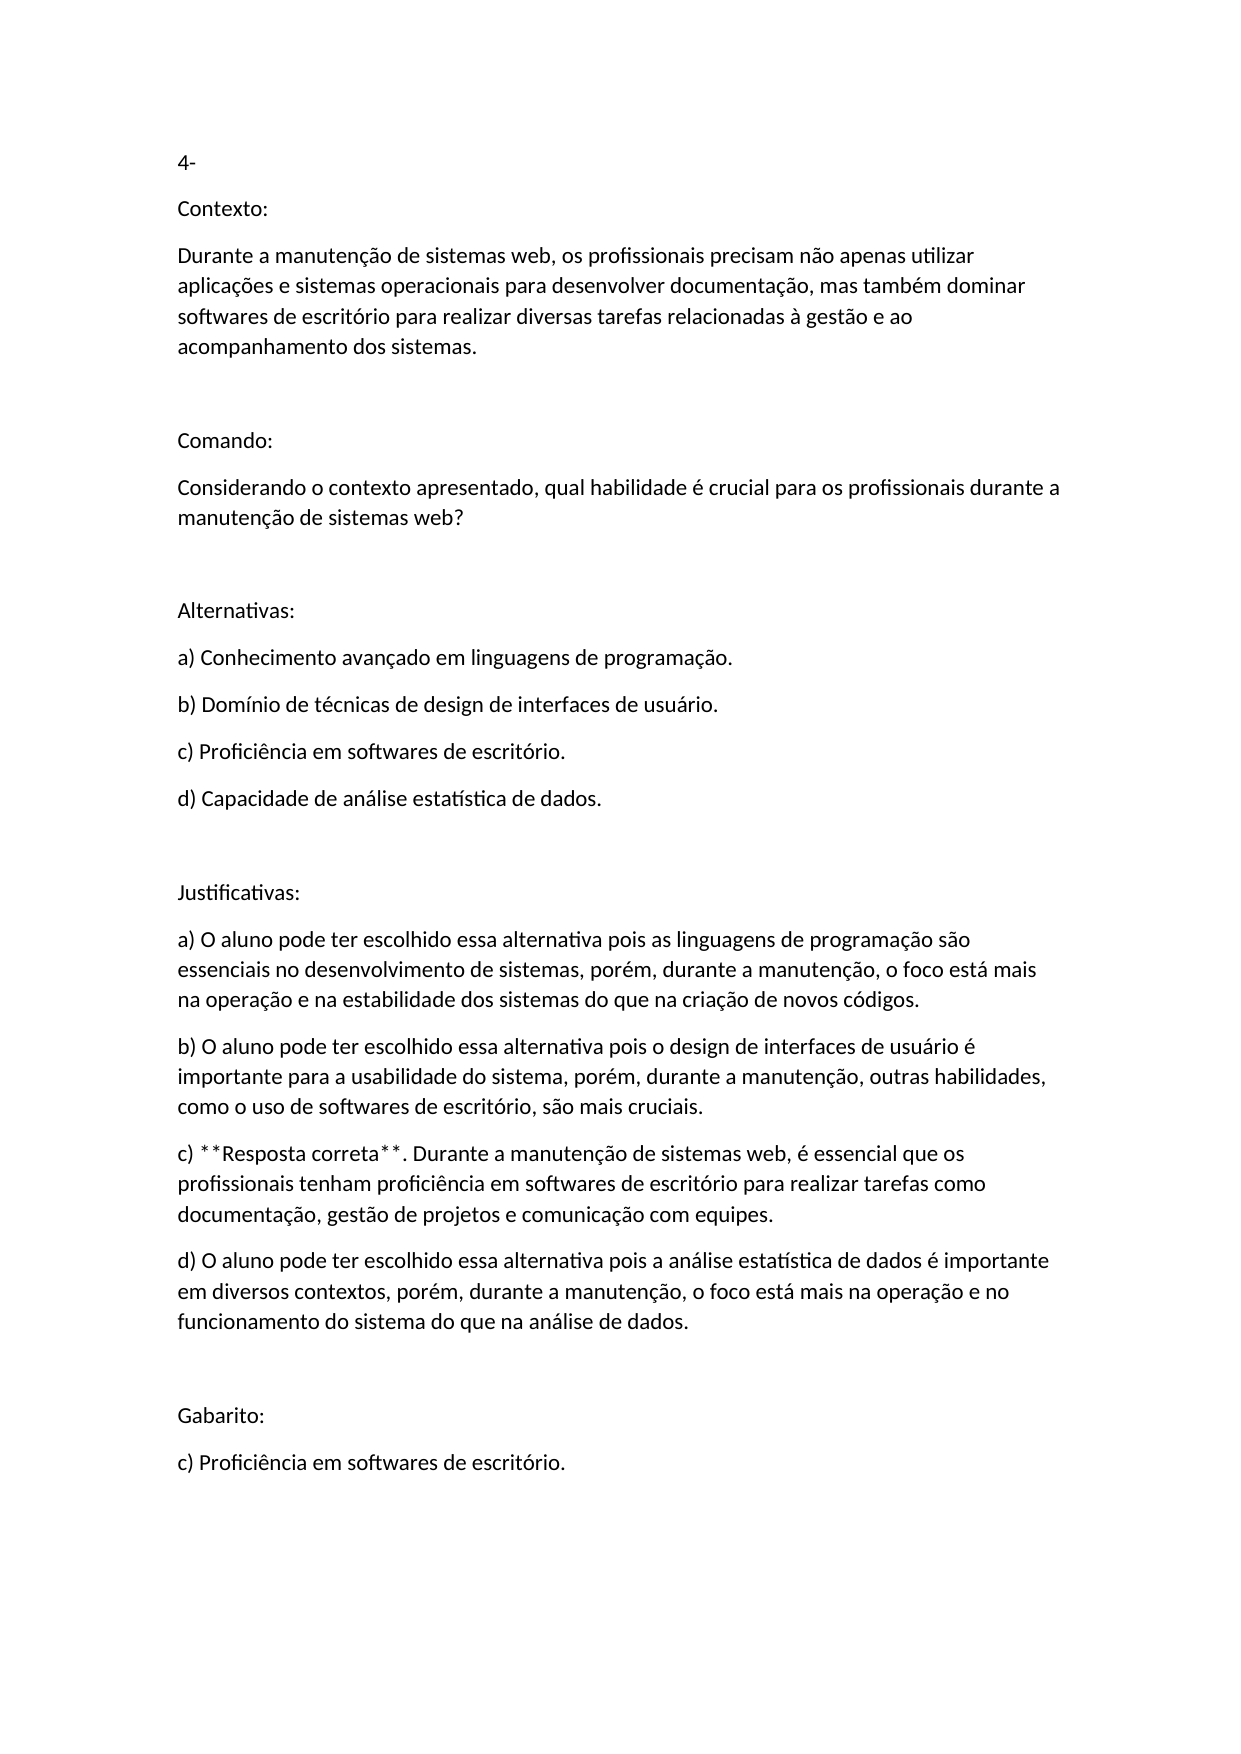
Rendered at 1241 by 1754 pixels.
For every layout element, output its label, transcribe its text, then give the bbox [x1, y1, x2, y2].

text c) Proficiência em softwares de escritório. [177, 737, 1063, 765]
text c) **Resposta correta**. Durante a manutenção de sistemas web, é essencial que os profissionais tenham proficiência em softwares de escritório para realizar tarefas como documentação, gestão de projetos e comunicação com equipes. [177, 1139, 1063, 1228]
text b) O aluno pode ter escolhido essa alternativa pois o design de interfaces de usuário é importante para a usabilidade do sistema, porém, durante a manutenção, outras habilidades, como o uso de softwares de escritório, são mais cruciais. [177, 1032, 1063, 1120]
text Contexto: [177, 194, 1063, 222]
text a) Conhecimento avançado em linguagens de programação. [177, 643, 1063, 671]
text d) O aluno pode ter escolhido essa alternativa pois a análise estatística de dados é importante em diversos contextos, porém, durante a manutenção, o foco está mais na operação e no funcionamento do sistema do que na análise de dados. [177, 1247, 1063, 1335]
text Considerando o contexto apresentado, qual habilidade é crucial para os profissionais durante a manutenção de sistemas web? [177, 473, 1063, 531]
text Alternativas: [177, 597, 1063, 624]
text Comando: [177, 426, 1063, 454]
text Durante a manutenção de sistemas web, os profissionais precisam não apenas utilizar aplicações e sistemas operacionais para desenvolver documentação, mas também dominar softwares de escritório para realizar diversas tarefas relacionadas à gestão e ao acompanhamento dos sistemas. [177, 241, 1063, 360]
text a) O aluno pode ter escolhido essa alternativa pois as linguagens de programação são essenciais no desenvolvimento de sistemas, porém, durante a manutenção, o foco está mais na operação e na estabilidade dos sistemas do que na criação de novos códigos. [177, 925, 1063, 1013]
text 4- [177, 148, 1063, 176]
text b) Domínio de técnicas de design de interfaces de usuário. [177, 690, 1063, 718]
text Justificativas: [177, 878, 1063, 906]
text c) Proficiência em softwares de escritório. [177, 1448, 1063, 1476]
text d) Capacidade de análise estatística de dados. [177, 784, 1063, 812]
text Gabarito: [177, 1401, 1063, 1429]
